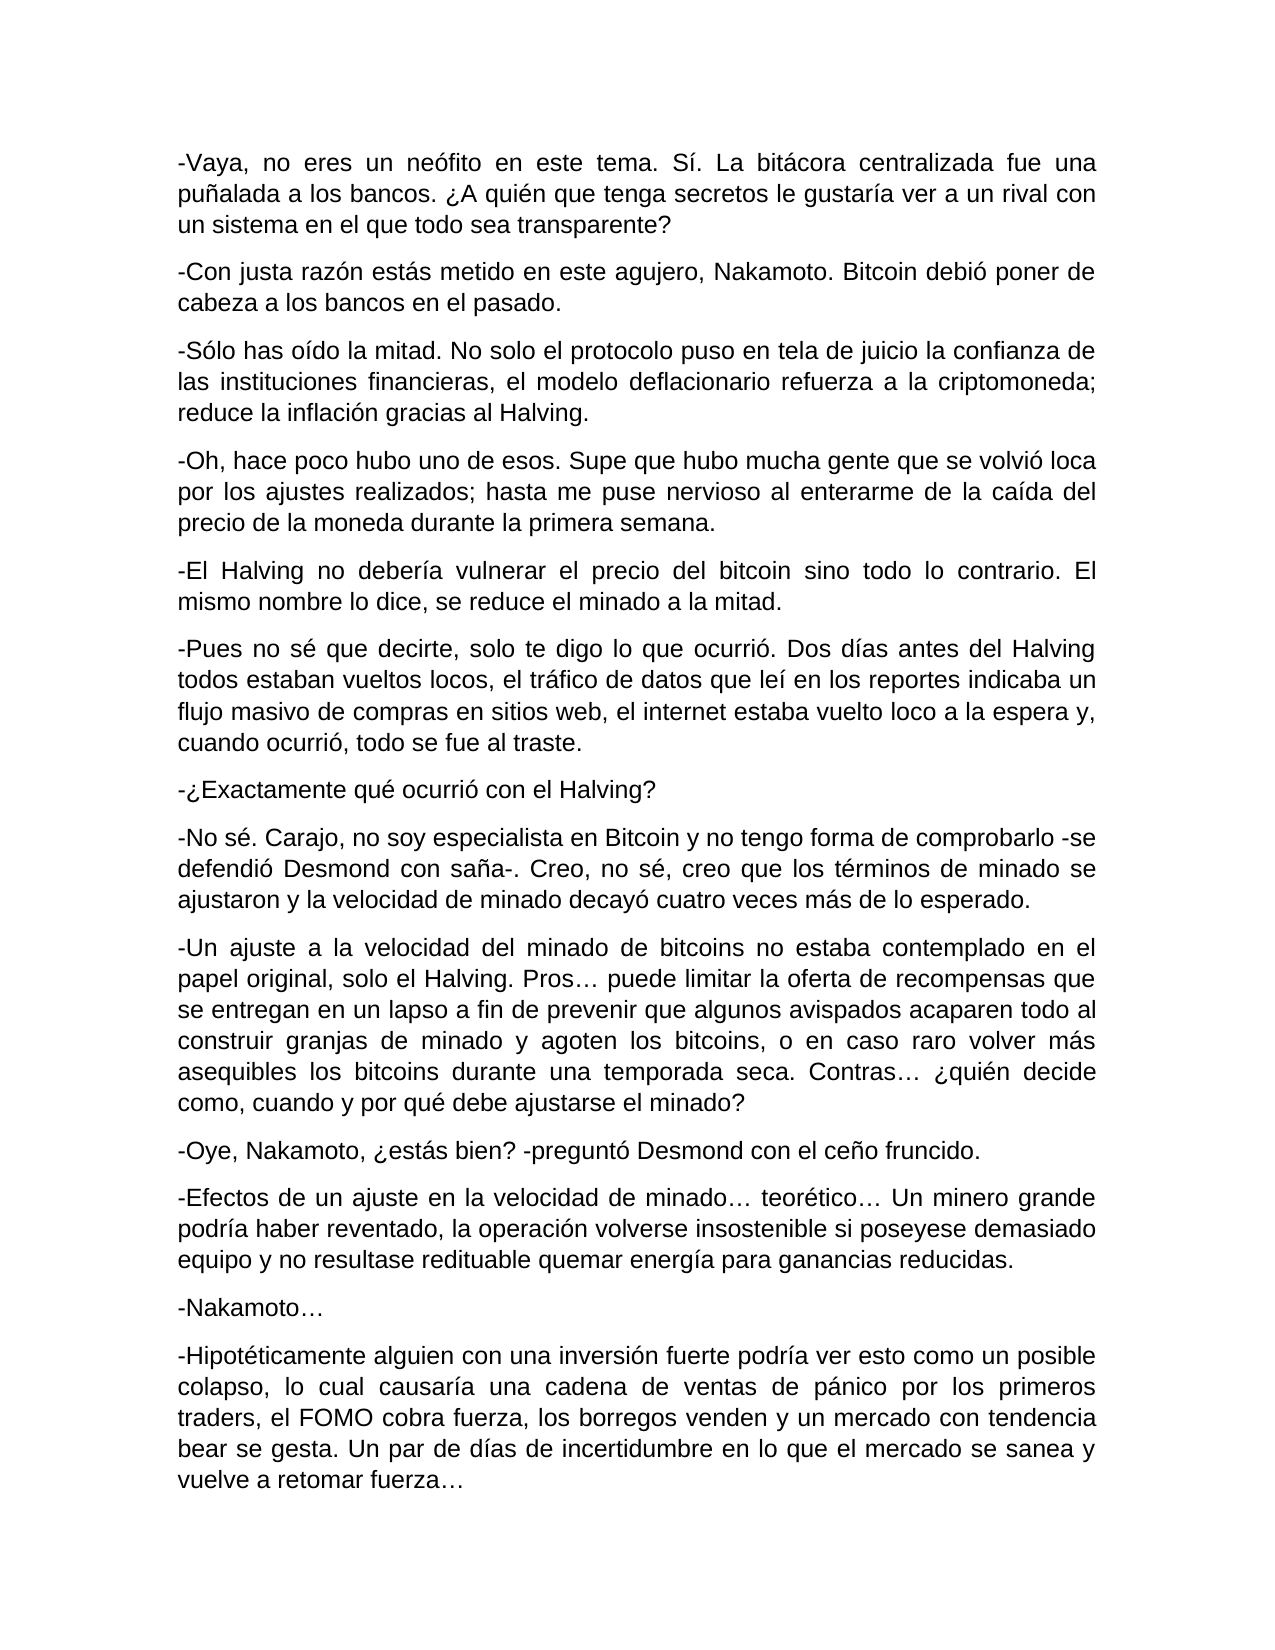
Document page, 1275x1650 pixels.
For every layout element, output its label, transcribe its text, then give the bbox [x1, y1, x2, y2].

text -Hipotéticamente alguien con una inversión fuerte podría ver esto como un posible colapso, lo cual causaría una cadena de ventas de pánico por los primeros traders, el FOMO cobra fuerza, los borregos venden y un mercado con tendencia bear se gesta. Un par de días de incertidumbre en lo que el mercado se sanea y vuelve a retomar fuerza… [177, 1341, 1098, 1494]
text -Oh, hace poco hubo uno de esos. Supe que hubo mucha gente que se volvió loca por los ajustes realizados; hasta me puse nervioso al enterarme de la caída del precio de la moneda durante la primera semana. [177, 446, 1098, 537]
text -No sé. Carajo, no soy especialista en Bitcoin y no tengo forma de comprobarlo -se defendió Desmond con saña-. Creo, no sé, creo que los términos de minado se ajustaron y la velocidad de minado decayó cuatro veces más de lo esperado. [177, 823, 1098, 914]
text -Con justa razón estás metido en este agujero, Nakamoto. Bitcoin debió poner de cabeza a los bancos en el pasado. [177, 257, 1098, 317]
text -El Halving no debería vulnerar el precio del bitcoin sino todo lo contrario. El mismo nombre lo dice, se reduce el minado a la mitad. [177, 556, 1098, 616]
text -¿Exactamente qué ocurrió con el Halving? [177, 775, 1098, 804]
text -Vaya, no eres un neófito en este tema. Sí. La bitácora centralizada fue una puñalada a los bancos. ¿A quién que tenga secretos le gustaría ver a un rival con un sistema en el que todo sea transparente? [177, 148, 1098, 238]
text -Efectos de un ajuste en la velocidad de minado… teorético… Un minero grande podría haber reventado, la operación volverse insostenible si poseyese demasiado equipo y no resultase redituable quemar energía para ganancias reducidas. [177, 1183, 1098, 1274]
text -Nakamoto… [177, 1293, 1098, 1322]
text -Un ajuste a la velocidad del minado de bitcoins no estaba contemplado en el papel original, solo el Halving. Pros… puede limitar la oferta de recompensas que se entregan en un lapso a fin de prevenir que algunos avispados acaparen todo al construir granjas de minado y agoten los bitcoins, o en caso raro volver más asequibles los bitcoins durante una temporada seca. Contras… ¿quién decide como, cuando y por qué debe ajustarse el minado? [177, 933, 1098, 1117]
text -Sólo has oído la mitad. No solo el protocolo puso en tela de juicio la confianza de las instituciones financieras, el modelo deflacionario refuerza a la criptomoneda; reduce la inflación gracias al Halving. [177, 336, 1098, 427]
text -Pues no sé que decirte, solo te digo lo que ocurrió. Dos días antes del Halving todos estaban vueltos locos, el tráfico de datos que leí en los reportes indicaba un flujo masivo de compras en sitios web, el internet estaba vuelto loco a la espera y, cuando ocurrió, todo se fue al traste. [177, 634, 1098, 756]
text -Oye, Nakamoto, ¿estás bien? -preguntó Desmond con el ceño fruncido. [177, 1136, 1098, 1164]
